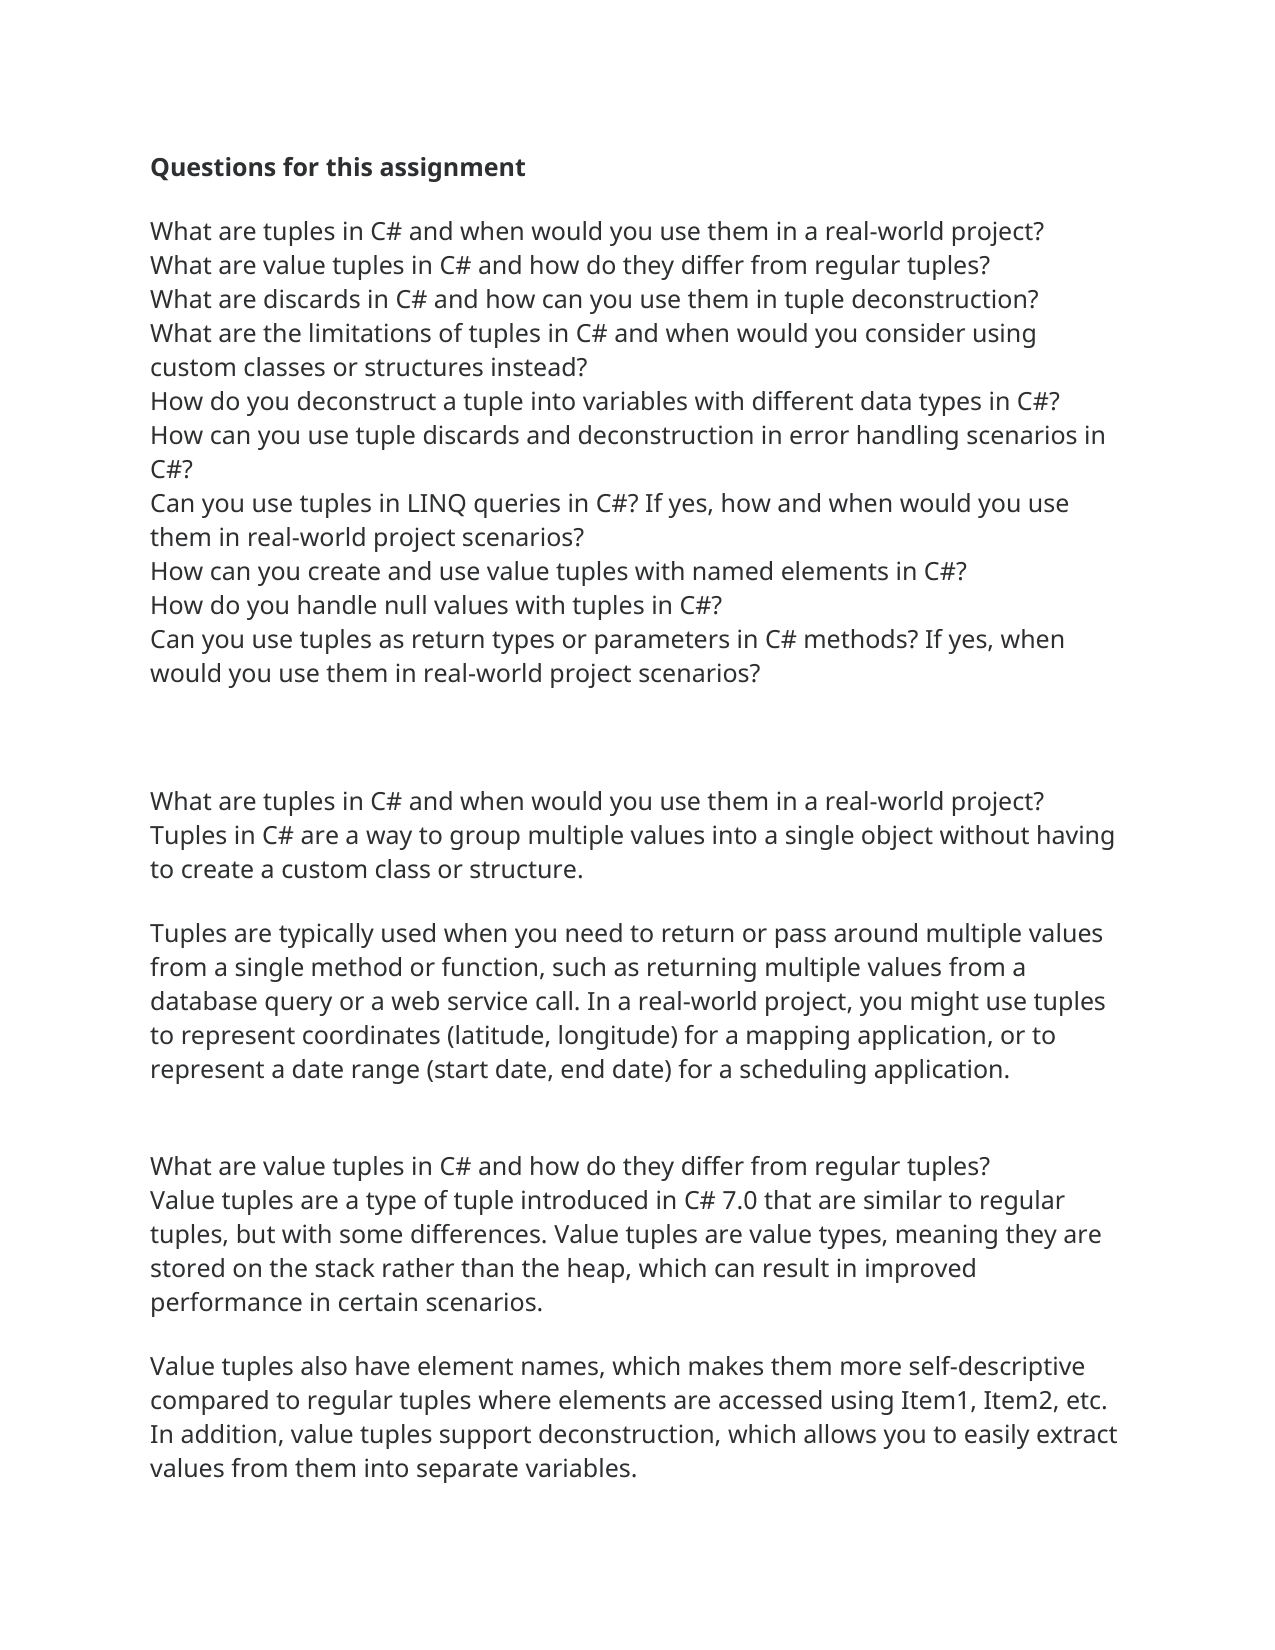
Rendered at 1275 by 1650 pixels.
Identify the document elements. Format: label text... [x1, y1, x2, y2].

text How do you deconstruct a tuple into variables with different data types in C#? [150, 383, 1125, 418]
text Can you use tuples in LINQ queries in C#? If yes, how and when would you use them in real-world project scenarios? [150, 486, 1125, 554]
text Can you use tuples as return types or parameters in C# methods? If yes, when would you use them in real-world project scenarios? [150, 622, 1125, 690]
text Tuples are typically used when you need to return or pass around multiple values from a single method or function, such as returning multiple values from a database query or a web service call. In a real-world project, you might use tuples to represent coordinates (latitude, longitude) for a mapping application, or to represent a date range (start date, end date) for a scheduling application. [150, 915, 1125, 1086]
text Tuples in C# are a way to group multiple values into a single object without having to create a custom class or structure. [150, 818, 1125, 886]
text What are the limitations of tuples in C# and when would you consider using custom classes or structures instead? [150, 315, 1125, 383]
text What are tuples in C# and when would you use them in a real-world project? [150, 213, 1125, 247]
text Value tuples are a type of tuple introduced in C# 7.0 that are similar to regular tuples, but with some differences. Value tuples are value types, meaning they are stored on the stack rather than the heap, which can result in improved performance in certain scenarios. [150, 1183, 1125, 1319]
text How do you handle null values with tuples in C#? [150, 588, 1125, 622]
text How can you use tuple discards and deconstruction in error handling scenarios in C#? [150, 418, 1125, 486]
text How can you create and use value tuples with named elements in C#? [150, 554, 1125, 588]
text Value tuples also have element names, which makes them more self-descriptive compared to regular tuples where elements are accessed using Item1, Item2, etc. In addition, value tuples support deconstruction, which allows you to easily extract values from them into separate variables. [150, 1348, 1125, 1484]
text What are discards in C# and how can you use them in tuple deconstruction? [150, 281, 1125, 315]
text What are value tuples in C# and how do they differ from regular tuples? [150, 247, 1125, 281]
subtitle Questions for this assignment [150, 150, 1125, 184]
text What are tuples in C# and when would you use them in a real-world project? [150, 784, 1125, 818]
text What are value tuples in C# and how do they differ from regular tuples? [150, 1149, 1125, 1183]
